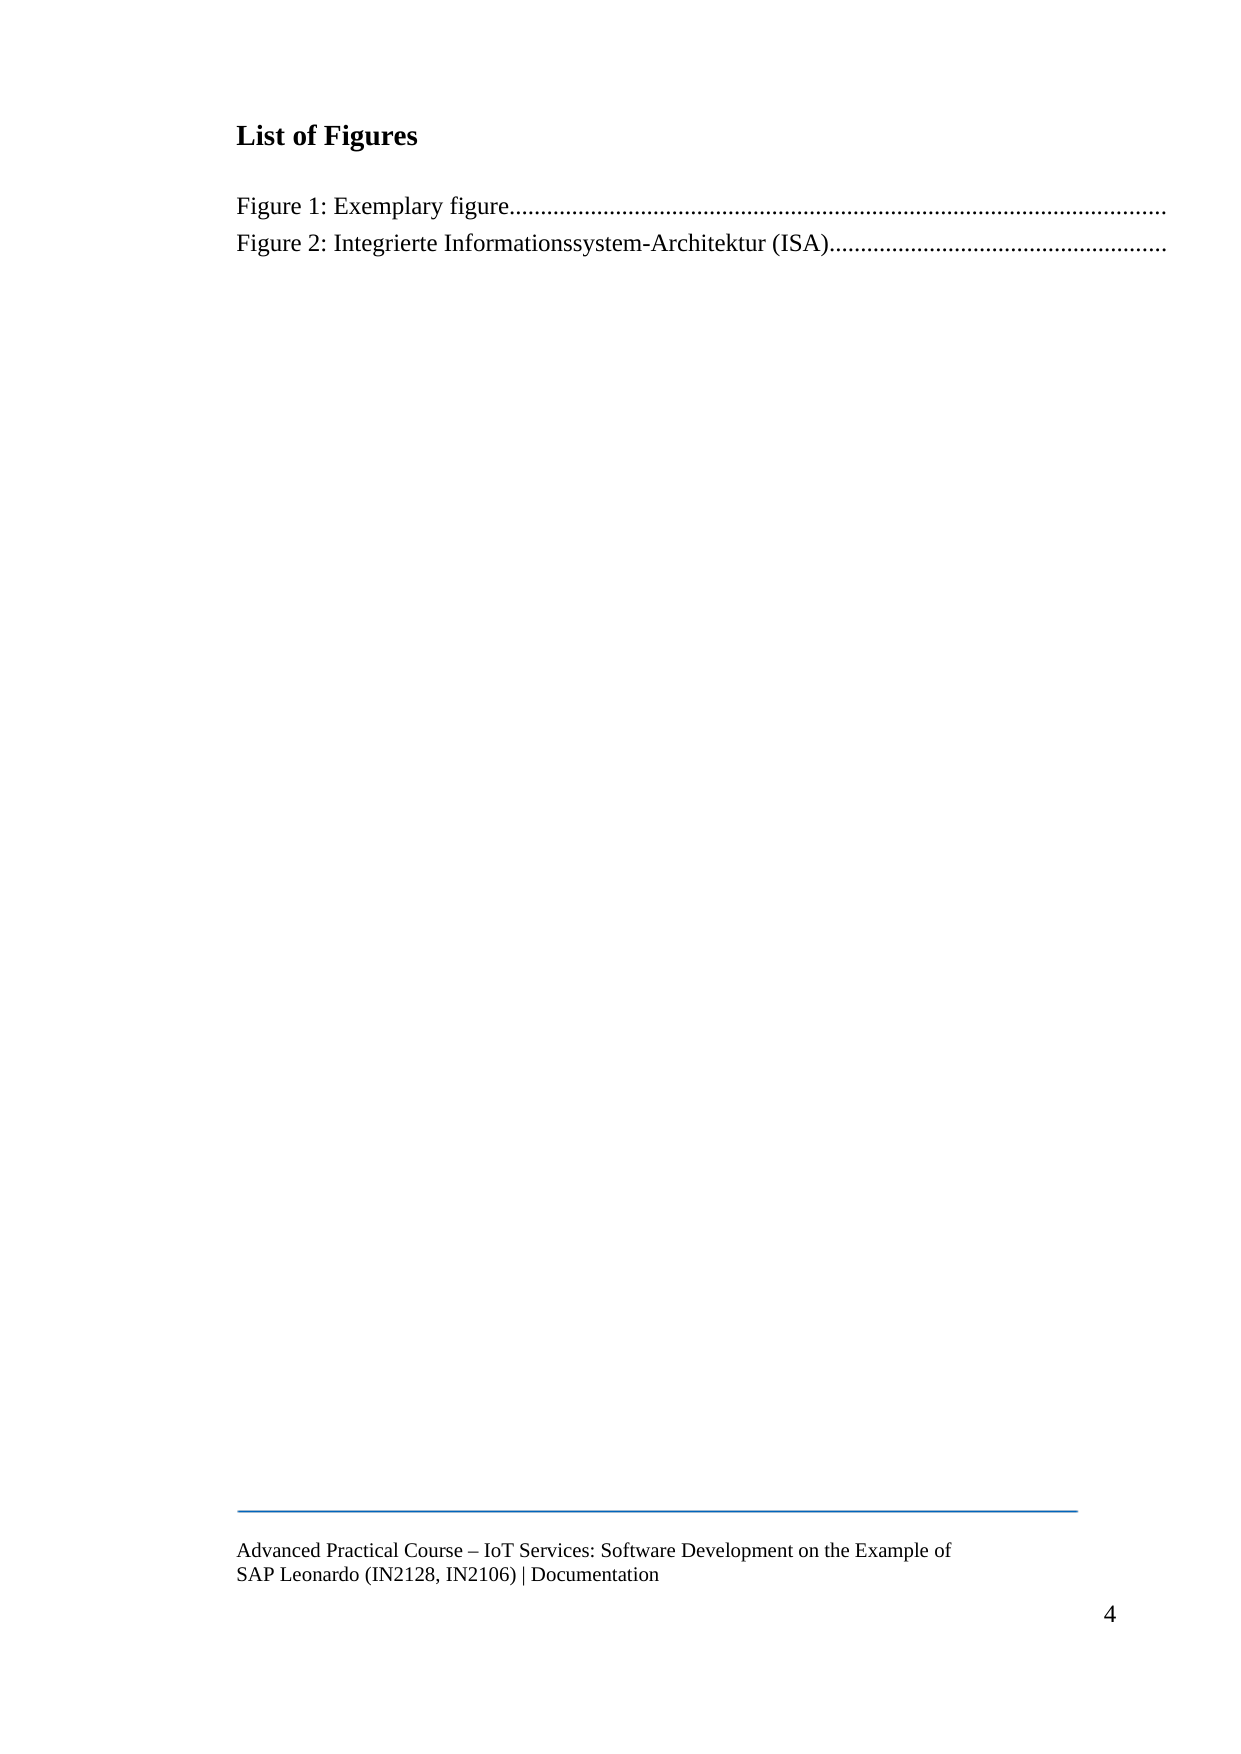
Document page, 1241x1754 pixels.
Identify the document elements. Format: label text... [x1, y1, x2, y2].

picture [236, 1509, 1080, 1515]
text Figure 1: Exemplary figure 1 [236, 189, 1116, 220]
text Figure 2: Integrierte Informationssystem-Architektur (ISA) 3 [236, 227, 1116, 258]
subtitle List of Figures [236, 118, 1116, 152]
